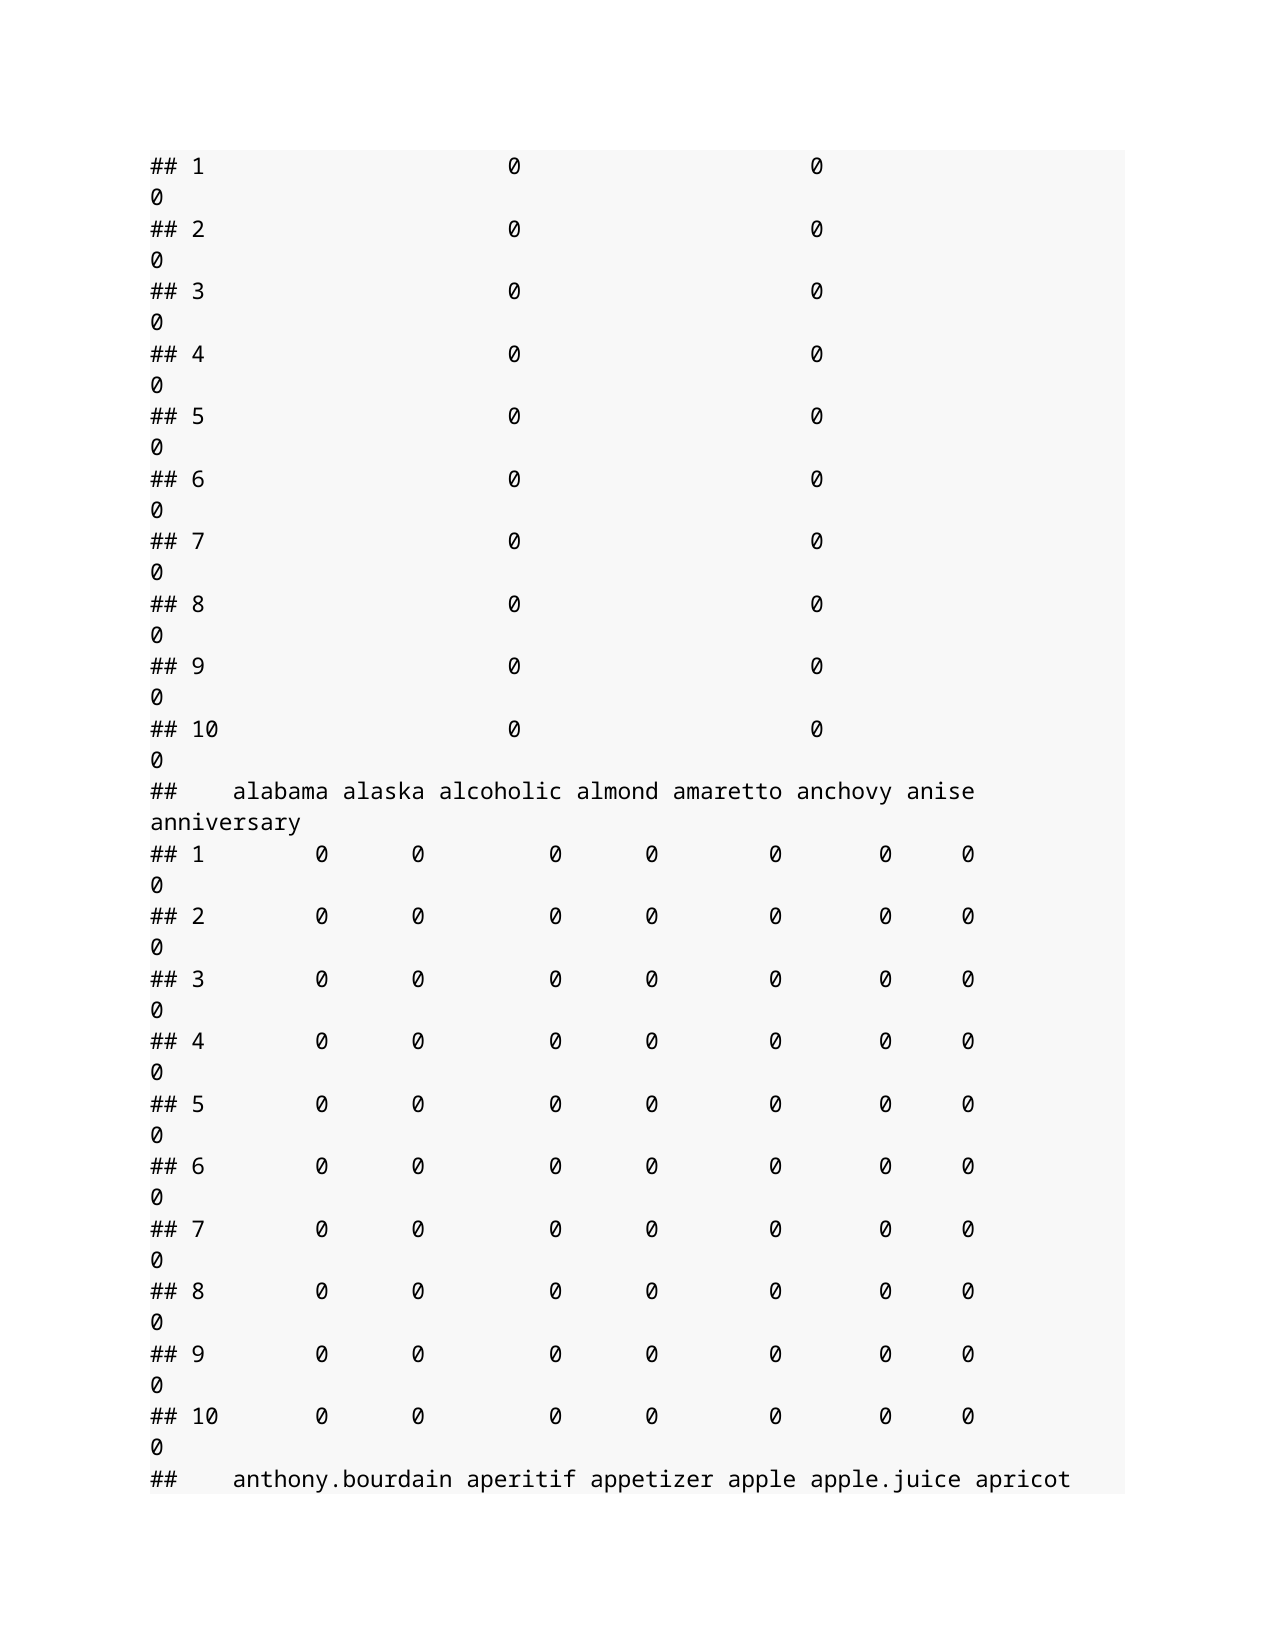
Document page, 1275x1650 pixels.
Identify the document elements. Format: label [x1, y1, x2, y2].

text [150, 150, 1125, 1494]
